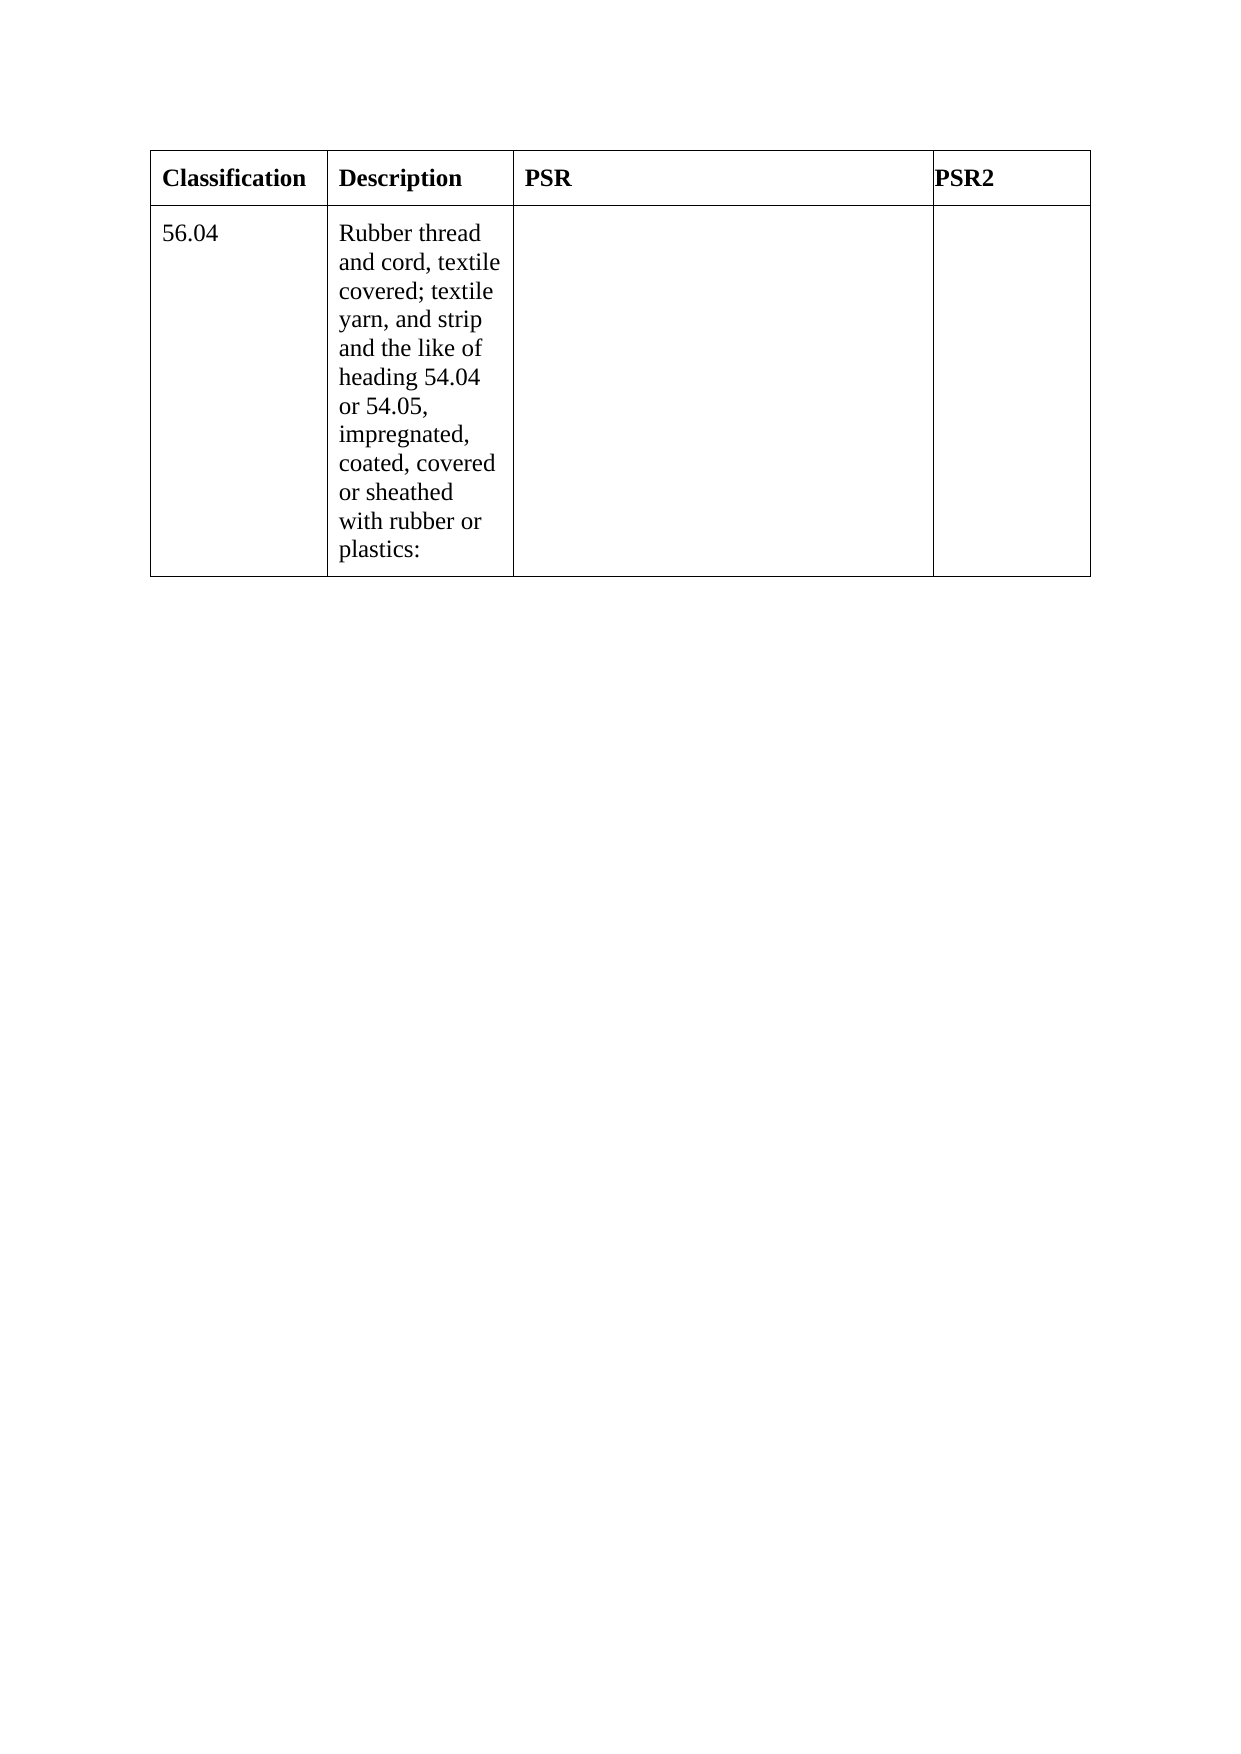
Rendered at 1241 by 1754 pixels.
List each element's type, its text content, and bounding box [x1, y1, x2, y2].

table_header Classification [151, 151, 327, 205]
table_cell [934, 206, 1090, 576]
table_cell 56.04 [151, 206, 327, 576]
table_header PSR2 [934, 151, 1090, 205]
table_header Description [328, 151, 513, 205]
table_header PSR [514, 151, 933, 205]
table_cell Rubber thread and cord, textile covered; textile yarn, and strip and the like of heading 54.04 or 54.05, impregnated, coated, covered or sheathed with rubber or plastics: [328, 206, 513, 576]
table_cell [514, 206, 933, 576]
